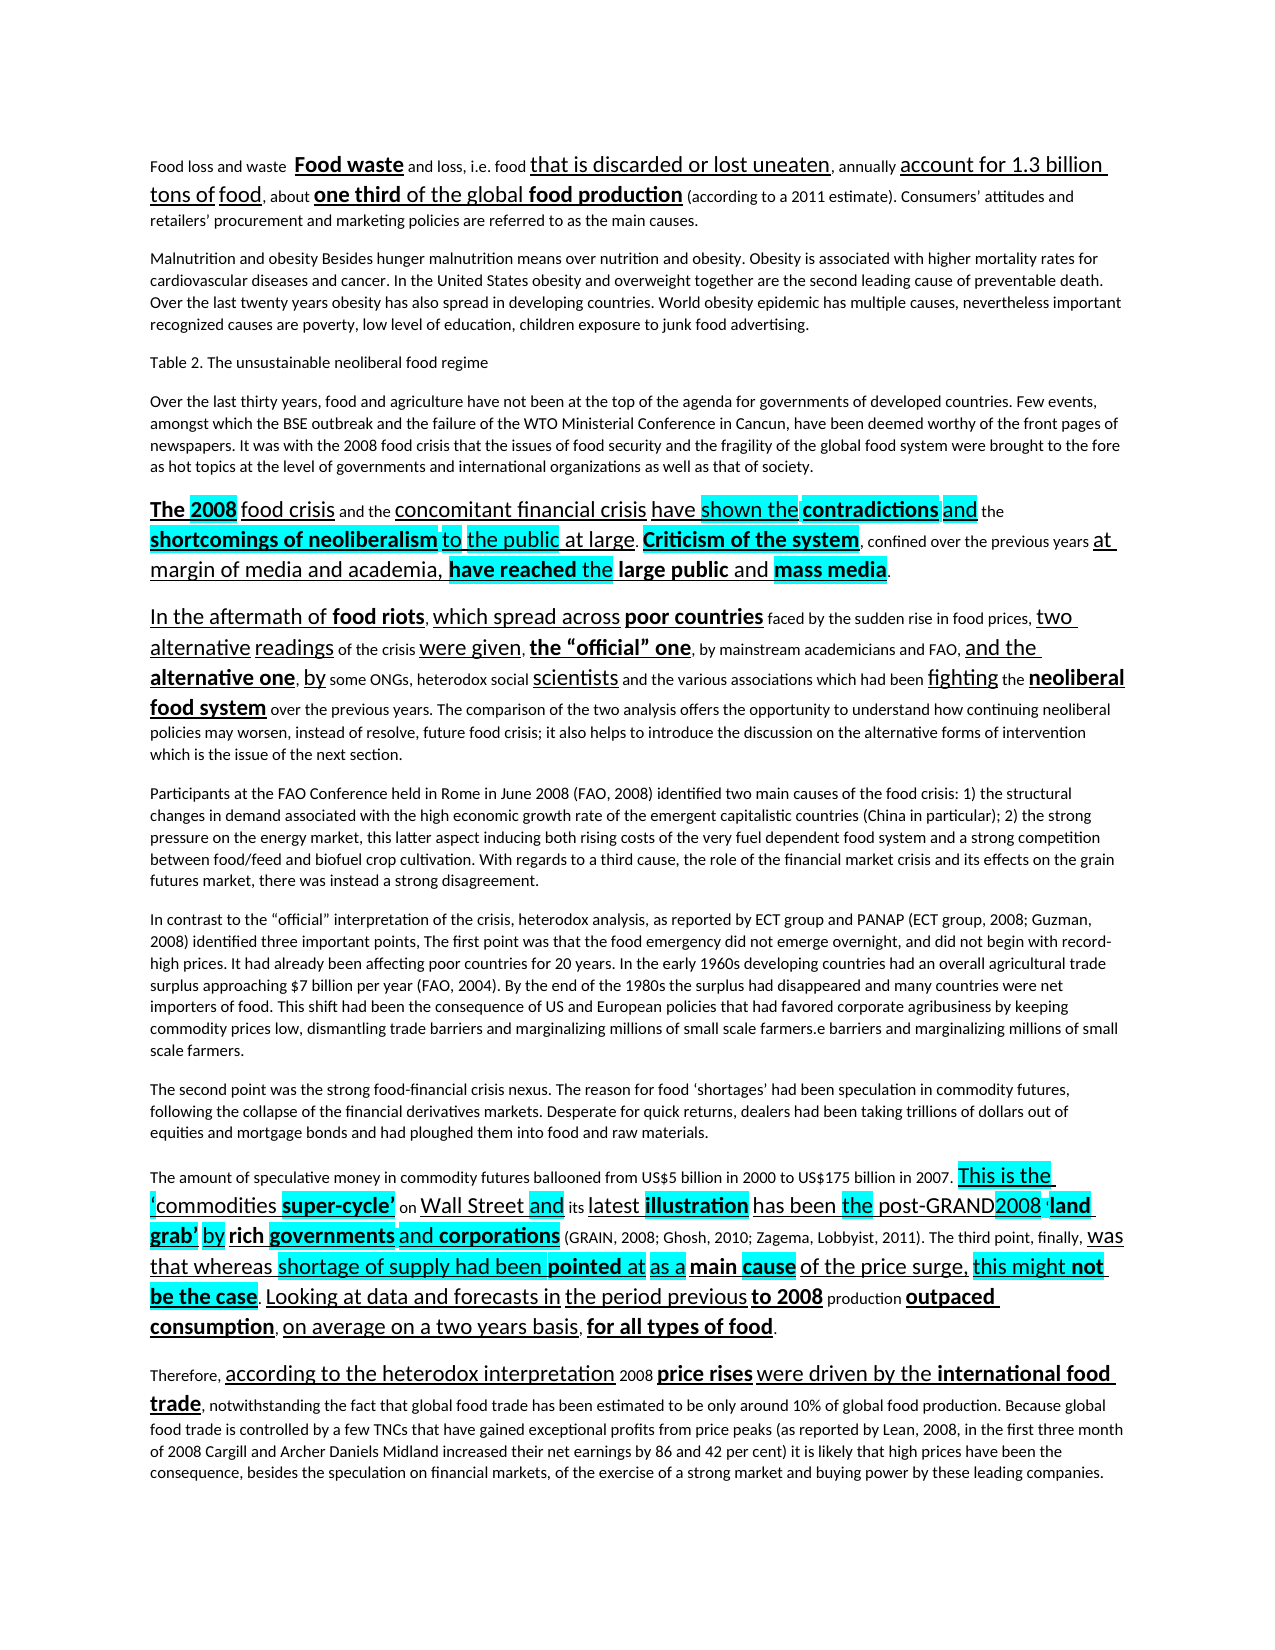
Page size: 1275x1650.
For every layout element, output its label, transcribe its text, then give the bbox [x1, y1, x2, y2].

text Table 2. The unsustainable neoliberal food regime [150, 352, 1125, 373]
text Therefore, according to the heterodox interpretation 2008 price rises were driven by the international food trade, notwithstanding the fact that global food trade has been estimated to be only around 10% of global food production. Because global food trade is controlled by a few TNCs that have gained exceptional profits from price peaks (as reported by Lean, 2008, in the first three month of 2008 Cargill and Archer Daniels Midland increased their net earnings by 86 and 42 per cent) it is likely that high prices have been the consequence, besides the speculation on financial markets, of the exercise of a strong market and buying power by these leading companies. [150, 1359, 1125, 1483]
text In the aftermath of food riots, which spread across poor countries faced by the sudden rise in food prices, two alternative readings of the crisis were given, the “official” one, by mainstream academicians and FAO, and the alternative one, by some ONGs, heterodox social scientists and the various associations which had been fighting the neoliberal food system over the previous years. The comparison of the two analysis offers the opportunity to understand how continuing neoliberal policies may worsen, instead of resolve, future food crisis; it also helps to introduce the discussion on the alternative forms of intervention which is the issue of the next section. [150, 602, 1125, 765]
text Over the last thirty years, food and agriculture have not been at the top of the agenda for governments of developed countries. Few events, amongst which the BSE outbreak and the failure of the WTO Ministerial Conference in Cancun, have been deemed worthy of the front pages of newspapers. It was with the 2008 food crisis that the issues of food security and the fragility of the global food system were brought to the fore as hot topics at the level of governments and international organizations as well as that of society. [150, 391, 1125, 477]
text Participants at the FAO Conference held in Rome in June 2008 (FAO, 2008) identified two main causes of the food crisis: 1) the structural changes in demand associated with the high economic growth rate of the emergent capitalistic countries (China in particular); 2) the strong pressure on the energy market, this latter aspect inducing both rising costs of the very fuel dependent food system and a strong competition between food/feed and biofuel crop cultivation. With regards to a third cause, the role of the financial market crisis and its effects on the grain futures market, there was instead a strong disagreement. [150, 783, 1125, 891]
text In contrast to the “official” interpretation of the crisis, heterodox analysis, as reported by ECT group and PANAP (ECT group, 2008; Guzman, 2008) identified three important points, The first point was that the food emergency did not emerge overnight, and did not begin with record-high prices. It had already been affecting poor countries for 20 years. In the early 1960s developing countries had an overall agricultural trade surplus approaching $7 billion per year (FAO, 2004). By the end of the 1980s the surplus had disappeared and many countries were net importers of food. This shift had been the consequence of US and European policies that had favored corporate agribusiness by keeping commodity prices low, dismantling trade barriers and marginalizing millions of small scale farmers.e barriers and marginalizing millions of small scale farmers. [150, 909, 1125, 1061]
text Malnutrition and obesity Besides hunger malnutrition means over nutrition and obesity. Obesity is associated with higher mortality rates for cardiovascular diseases and cancer. In the United States obesity and overweight together are the second leading cause of preventable death. Over the last twenty years obesity has also spread in developing countries. World obesity epidemic has multiple causes, nevertheless important recognized causes are poverty, low level of education, children exposure to junk food advertising. [150, 248, 1125, 334]
text The second point was the strong food-financial crisis nexus. The reason for food ‘shortages’ had been speculation in commodity futures, following the collapse of the financial derivatives markets. Desperate for quick returns, dealers had been taking trillions of dollars out of equities and mortgage bonds and had ploughed them into food and raw materials. [150, 1079, 1125, 1143]
text The amount of speculative money in commodity futures ballooned from US$5 billion in 2000 to US$175 billion in 2007. This is the ‘commodities super-cycle’ on Wall Street and its latest illustration has been the post-GRAND2008 ‘land grab’ by rich governments and corporations (GRAIN, 2008; Ghosh, 2010; Zagema, Lobbyist, 2011). The third point, finally, was that whereas shortage of supply had been pointed at as a main cause of the price surge, this might not be the case. Looking at data and forecasts in the period previous to 2008 production outpaced consumption, on average on a two years basis, for all types of food. [150, 1161, 1125, 1340]
text Food loss and waste Food waste and loss, i.e. food that is discarded or lost uneaten, annually account for 1.3 billion tons of food, about one third of the global food production (according to a 2011 estimate). Consumers’ attitudes and retailers’ procurement and marketing policies are referred to as the main causes. [150, 150, 1125, 230]
text The 2008 food crisis and the concomitant financial crisis have shown the contradictions and the shortcomings of neoliberalism to the public at large. Criticism of the system, confined over the previous years at margin of media and academia, have reached the large public and mass media. [150, 495, 1125, 584]
